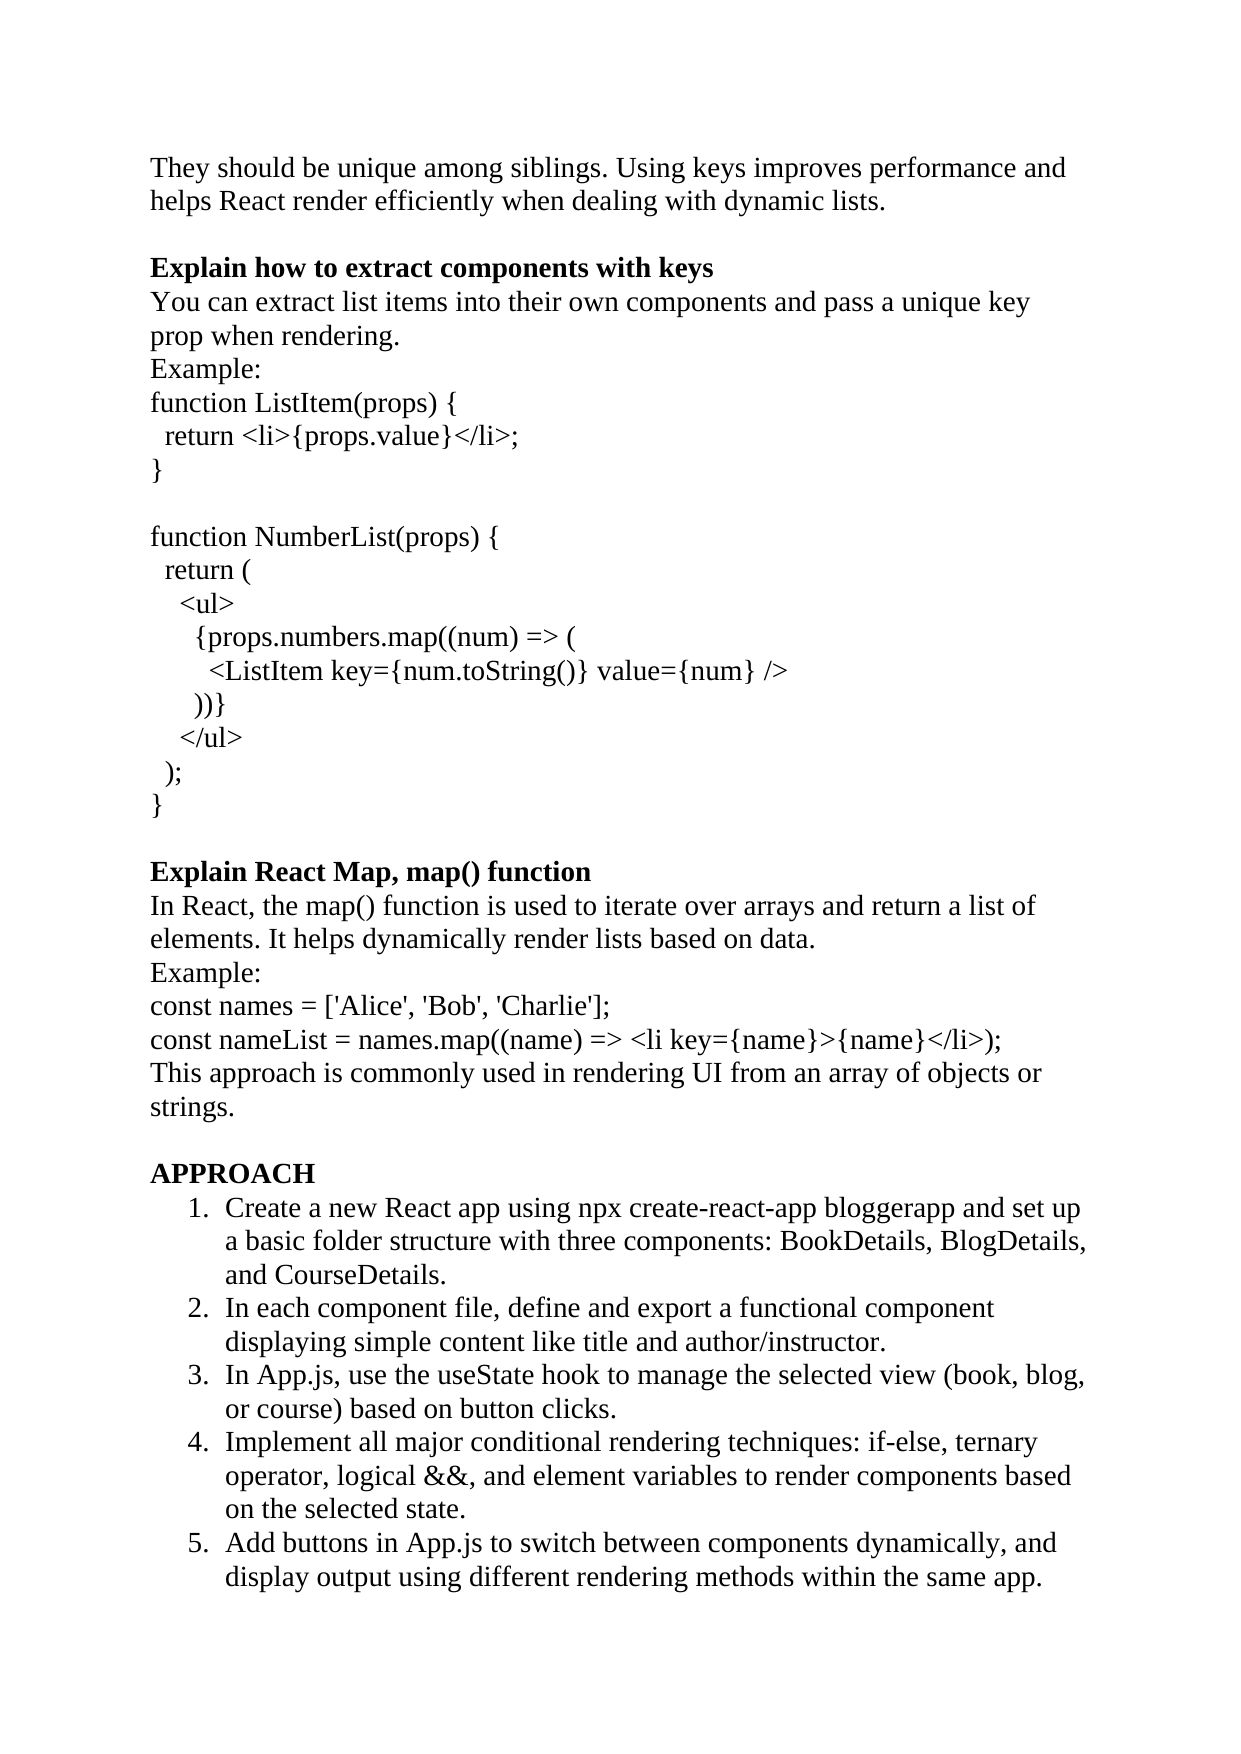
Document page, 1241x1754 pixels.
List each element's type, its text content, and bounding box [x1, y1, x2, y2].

text Explain how to extract components with keys You can extract list items into their own components and pass a unique key prop when rendering. Example: [150, 251, 1090, 385]
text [150, 150, 1090, 217]
text const nameList = names.map((name) => <li key={name}>{name}</li>); [150, 1022, 1090, 1056]
text Explain React Map, map() function In React, the map() function is used to iterate over arrays and return a list of elements. It helps dynamically render lists based on data. [150, 854, 1090, 955]
text <ul> [150, 586, 1090, 619]
text ))} [150, 687, 1090, 720]
text This approach is commonly used in rendering UI from an array of objects or strings. [150, 1056, 1090, 1123]
list Implement all major conditional rendering techniques: if-else, ternary operator, logical &&, and element variables to render components based on the selected state. [187, 1424, 1090, 1525]
text return ( [150, 552, 1090, 586]
text <ListItem key={num.toString()} value={num} /> [150, 653, 1090, 687]
text } [150, 787, 1090, 821]
text const names = ['Alice', 'Bob', 'Charlie']; [150, 988, 1090, 1022]
text function NumberList(props) { [150, 519, 1090, 552]
list Create a new React app using npx create-react-app bloggerapp and set up a basic folder structure with three components: BookDetails, BlogDetails, and CourseDetails. [187, 1190, 1090, 1290]
text function ListItem(props) { [150, 385, 1090, 418]
text APPROACH [150, 1156, 1090, 1190]
list Add buttons in App.js to switch between components dynamically, and display output using different rendering methods within the same app. [187, 1525, 1090, 1592]
text ); [150, 754, 1090, 787]
text Example: [150, 955, 1090, 988]
list In App.js, use the useState hook to manage the selected view (book, blog, or course) based on button clicks. [187, 1357, 1090, 1424]
list In each component file, define and export a functional component displaying simple content like title and author/instructor. [187, 1290, 1090, 1357]
text return <li>{props.value}</li>; [150, 418, 1090, 452]
text </ul> [150, 720, 1090, 754]
text {props.numbers.map((num) => ( [150, 619, 1090, 653]
text } [150, 452, 1090, 485]
